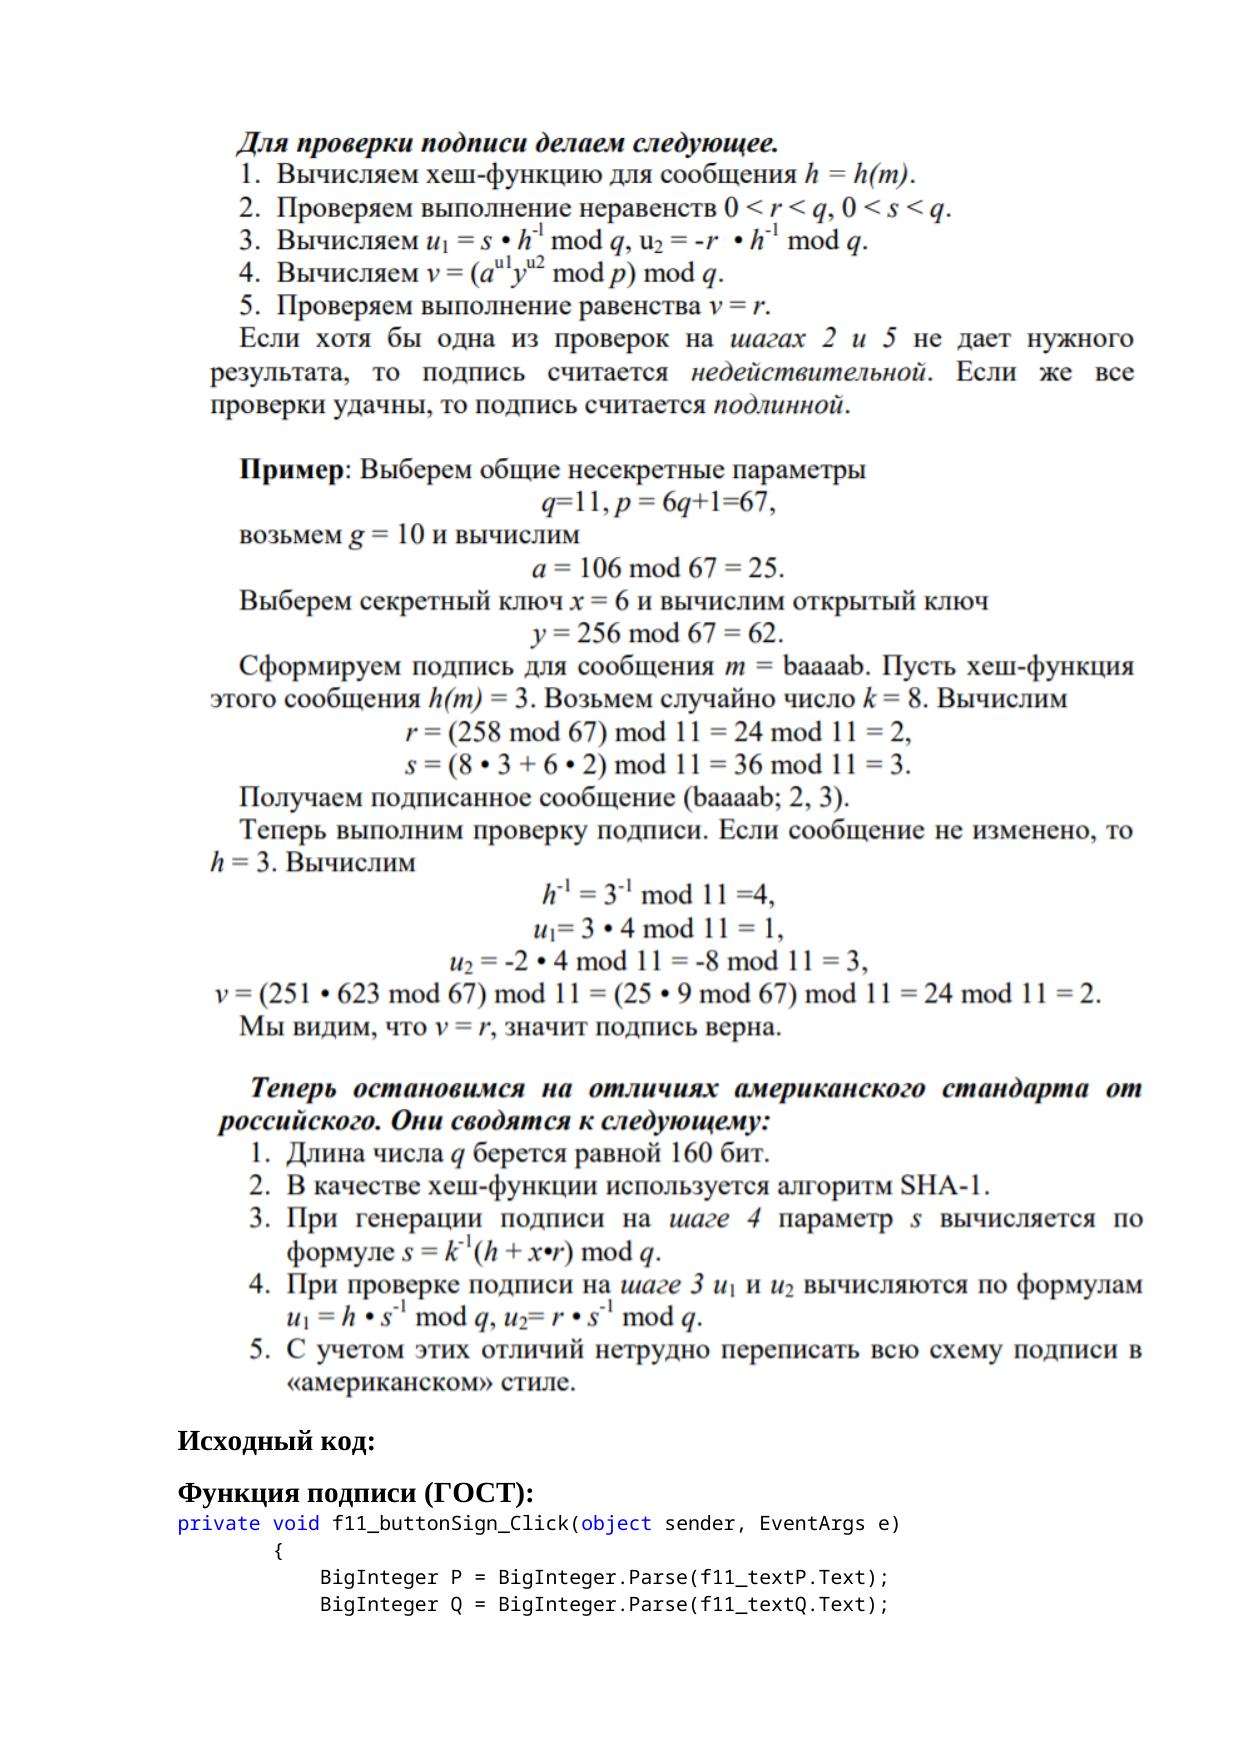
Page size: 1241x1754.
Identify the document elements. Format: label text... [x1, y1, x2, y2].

text { [177, 1536, 1152, 1563]
picture [206, 118, 1153, 1050]
text BigInteger P = BigInteger.Parse(f11_textP.Text); [177, 1563, 1152, 1590]
text Исходный код: [177, 1423, 1152, 1456]
picture [206, 1068, 1148, 1404]
text private void f11_buttonSign_Click(object sender, EventArgs e) [177, 1509, 1152, 1536]
text BigInteger Q = BigInteger.Parse(f11_textQ.Text); [177, 1590, 1152, 1617]
text Функция подписи (ГОСТ): [177, 1476, 1152, 1509]
